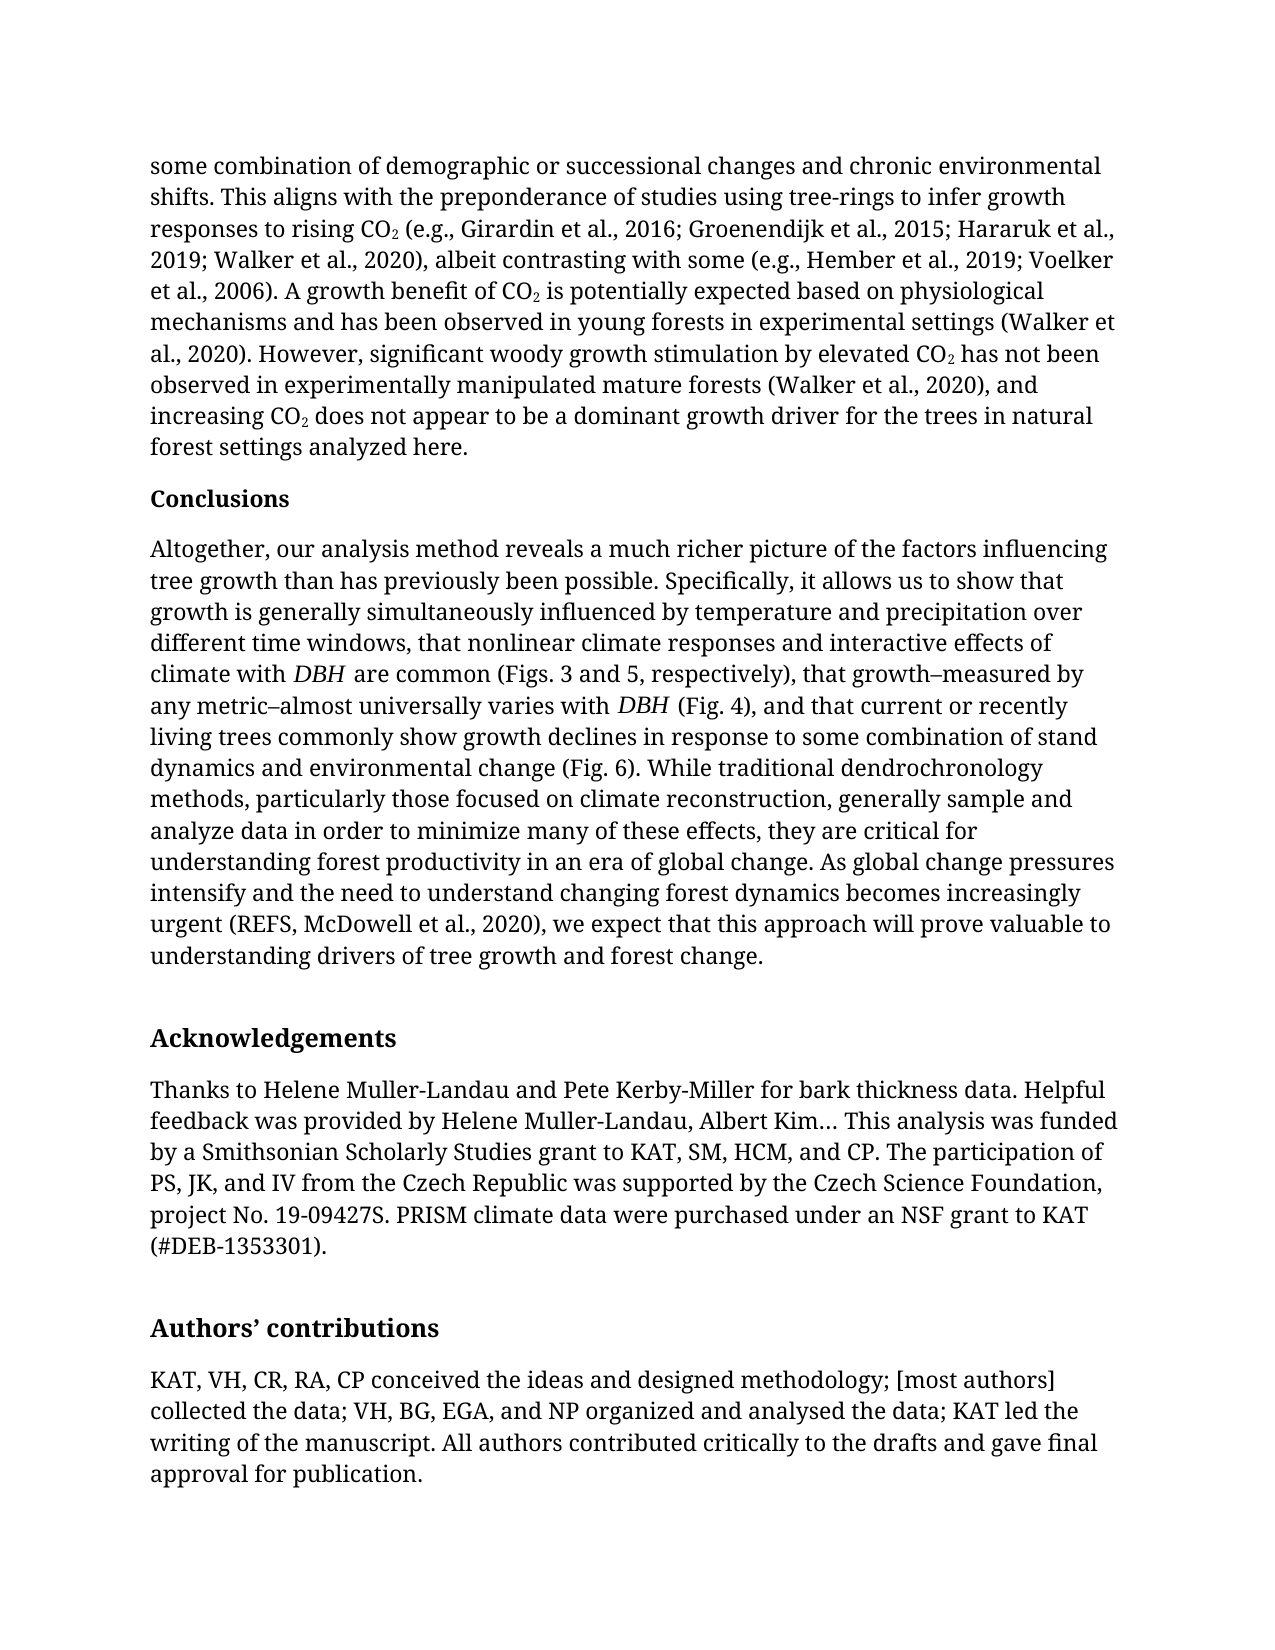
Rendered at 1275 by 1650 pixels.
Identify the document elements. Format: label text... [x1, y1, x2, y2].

subtitle Authors’ contributions [150, 1311, 1125, 1345]
subtitle Conclusions [150, 483, 1125, 514]
text Altogether, our analysis method reveals a much richer picture of the factors influencing tree growth than has previously been possible. Specifically, it allows us to show that growth is generally simultaneously influenced by temperature and precipitation over different time windows, that nonlinear climate responses and interactive effects of climate with are common (Figs. 3 and 5, respectively), that growth–measured by any metric–almost universally varies with (Fig. 4), and that current or recently living trees commonly show growth declines in response to some combination of stand dynamics and environmental change (Fig. 6). While traditional dendrochronology methods, particularly those focused on climate reconstruction, generally sample and analyze data in order to minimize many of these effects, they are critical for understanding forest productivity in an era of global change. As global change pressures intensify and the need to understand changing forest dynamics becomes increasingly urgent (REFS, McDowell et al., 2020), we expect that this approach will prove valuable to understanding drivers of tree growth and forest change. [150, 533, 1125, 971]
text Thanks to Helene Muller-Landau and Pete Kerby-Miller for bark thickness data. Helpful feedback was provided by Helene Muller-Landau, Albert Kim… This analysis was funded by a Smithsonian Scholarly Studies grant to KAT, SM, HCM, and CP. The participation of PS, JK, and IV from the Czech Republic was supported by the Czech Science Foundation, project No. 19-09427S. PRISM climate data were purchased under an NSF grant to KAT (#DEB-1353301). [150, 1074, 1125, 1261]
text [150, 150, 1125, 462]
subtitle Acknowledgements [150, 1021, 1125, 1055]
text KAT, VH, CR, RA, CP conceived the ideas and designed methodology; [most authors] collected the data; VH, BG, EGA, and NP organized and analysed the data; KAT led the writing of the manuscript. All authors contributed critically to the drafts and gave final approval for publication. [150, 1364, 1125, 1489]
